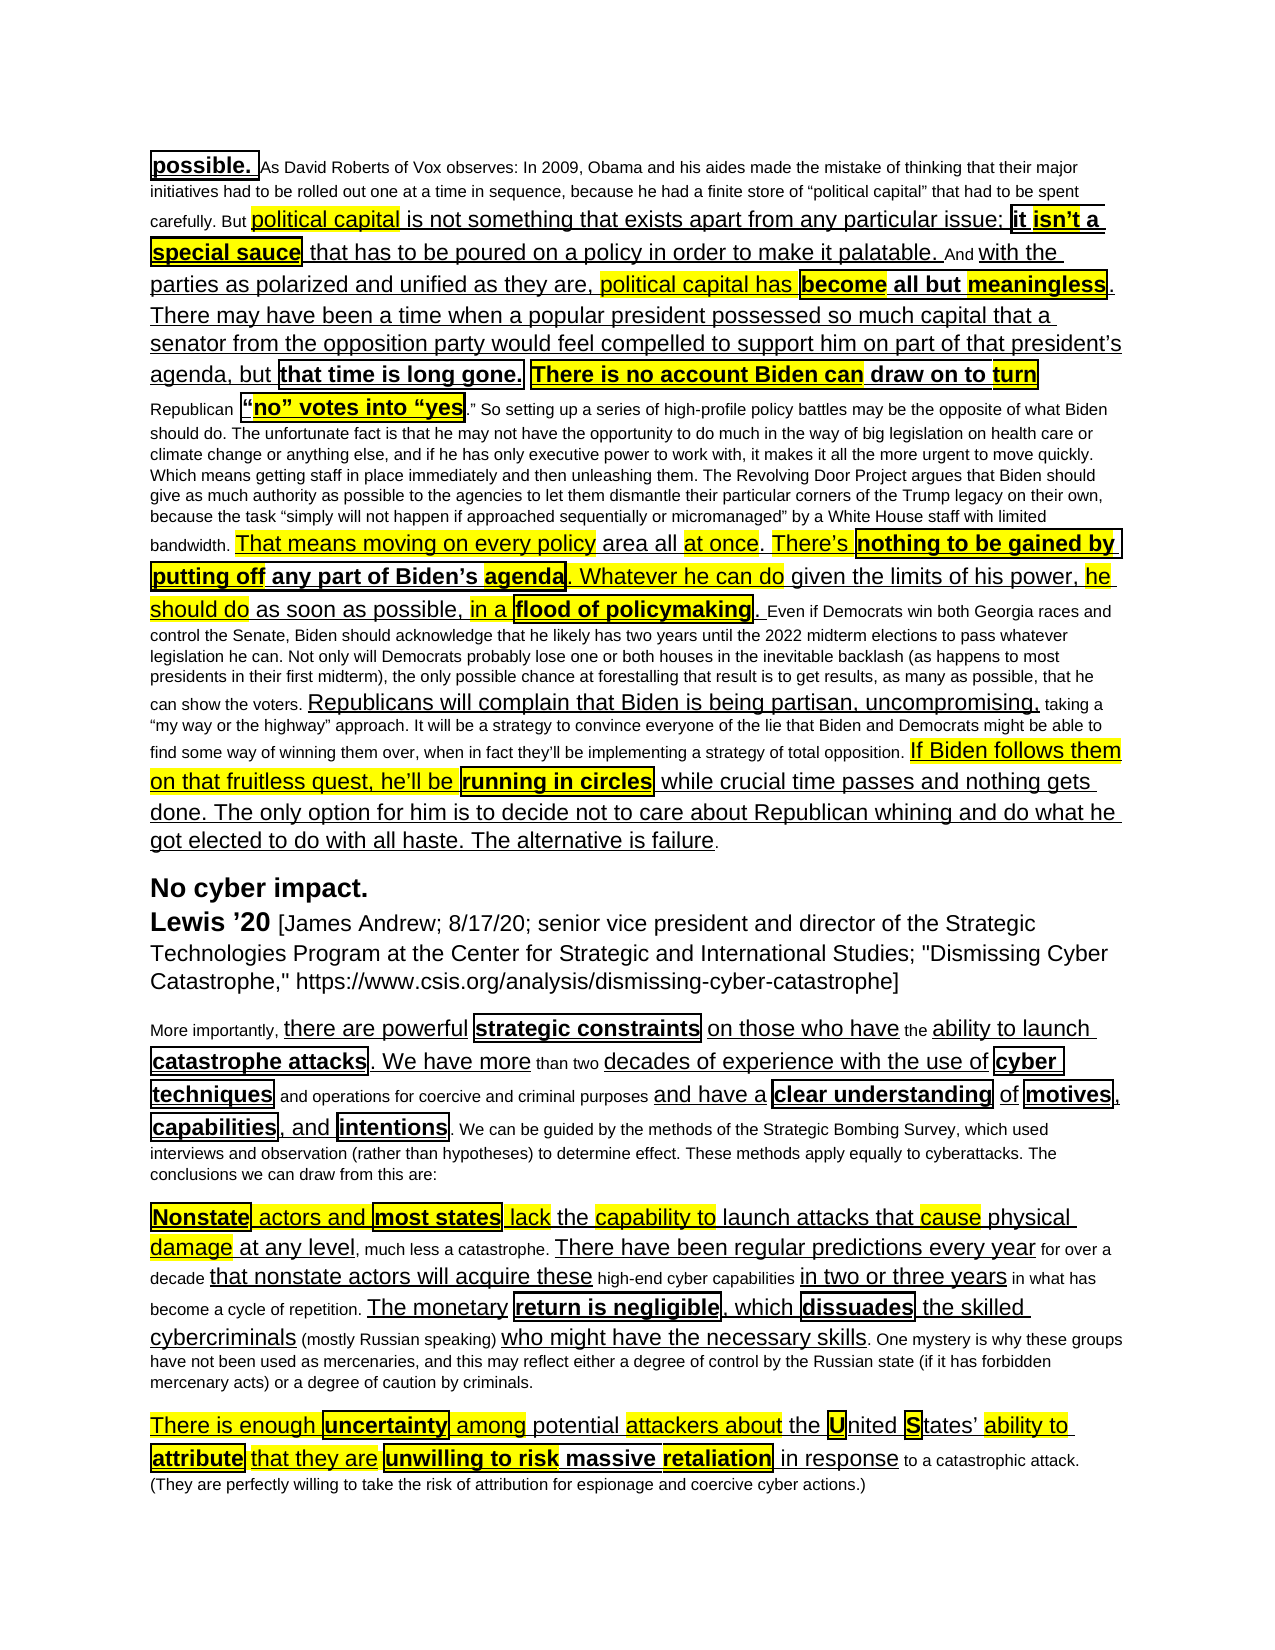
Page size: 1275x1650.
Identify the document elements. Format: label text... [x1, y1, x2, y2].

text Lewis ’20 [James Andrew; 8/17/20; senior vice president and director of the Strategic Technologies Program at the Center for Strategic and International Studies; "Dismissing Cyber Catastrophe," https://www.csis.org/analysis/dismissing-cyber-catastrophe] [150, 906, 1125, 994]
subtitle No cyber impact. [150, 872, 1125, 904]
text Nonstate actors and most states lack the capability to launch attacks that cause physical damage at any level, much less a catastrophe. There have been regular predictions every year for over a decade that nonstate actors will acquire these high-end cyber capabilities in two or three years in what has become a cycle of repetition. The monetary return is negligible, which dissuades the skilled cybercriminals (mostly Russian speaking) who might have the necessary skills. One mystery is why these groups have not been used as mercenaries, and this may reflect either a degree of control by the Russian state (if it has forbidden mercenary acts) or a degree of caution by criminals. [150, 1202, 1125, 1392]
text More importantly, there are powerful strategic constraints on those who have the ability to launch catastrophe attacks. We have more than two decades of experience with the use of cyber techniques and operations for coercive and criminal purposes and have a clear understanding of motives, capabilities, and intentions. We can be guided by the methods of the Strategic Bombing Survey, which used interviews and observation (rather than hypotheses) to determine effect. These methods apply equally to cyberattacks. The conclusions we can draw from this are: [150, 1013, 1125, 1183]
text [150, 150, 1125, 854]
text There is enough uncertainty among potential attackers about the United States’ ability to attribute that they are unwilling to risk massive retaliation in response to a catastrophic attack. (They are perfectly willing to take the risk of attribution for espionage and coercive cyber actions.) [150, 1410, 1125, 1494]
